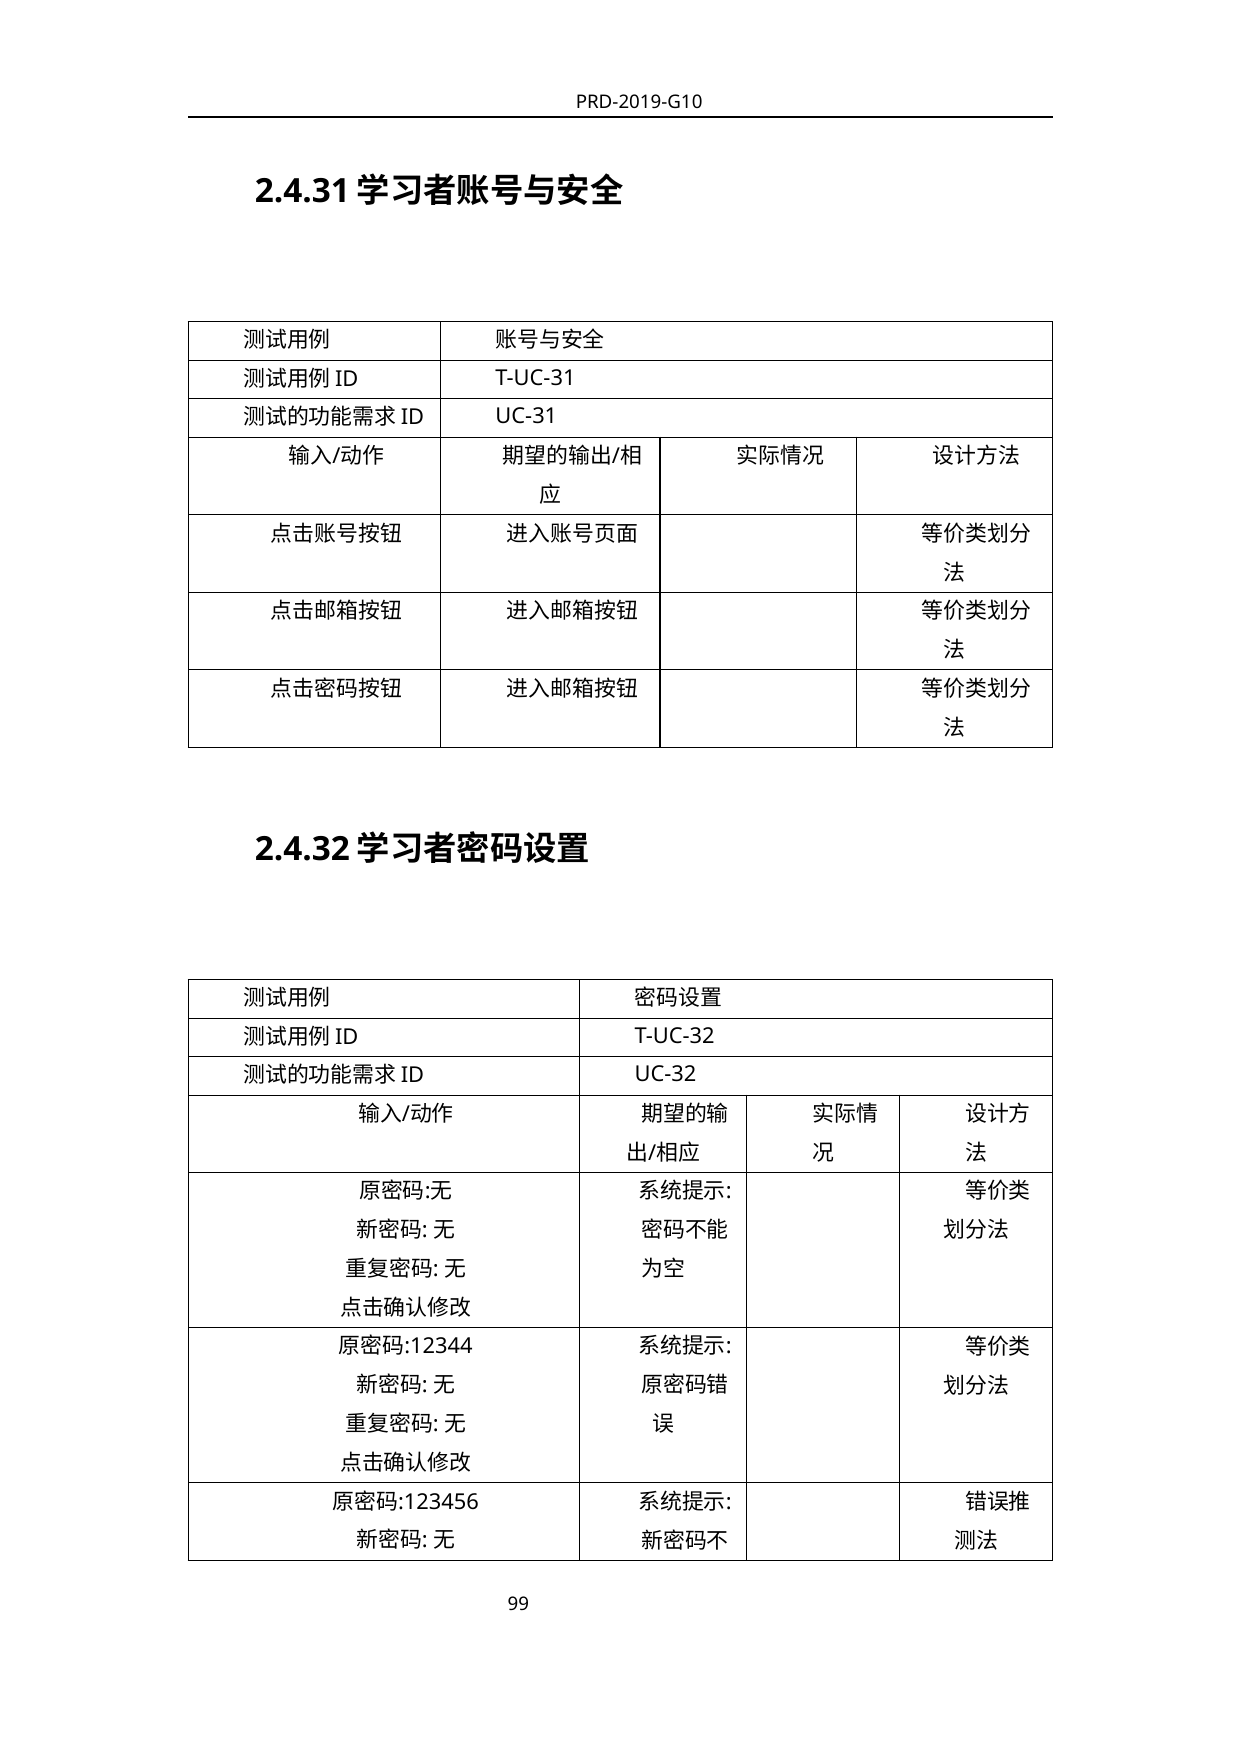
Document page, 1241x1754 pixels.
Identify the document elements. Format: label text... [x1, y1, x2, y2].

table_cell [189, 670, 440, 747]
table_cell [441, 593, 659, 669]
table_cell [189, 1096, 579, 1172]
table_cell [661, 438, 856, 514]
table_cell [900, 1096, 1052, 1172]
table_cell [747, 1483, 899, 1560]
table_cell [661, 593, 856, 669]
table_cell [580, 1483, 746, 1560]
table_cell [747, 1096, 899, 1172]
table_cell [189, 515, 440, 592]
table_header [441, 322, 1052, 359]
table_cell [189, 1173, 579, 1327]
subtitle 2.4.31学习者账号与安全 [187, 155, 1053, 220]
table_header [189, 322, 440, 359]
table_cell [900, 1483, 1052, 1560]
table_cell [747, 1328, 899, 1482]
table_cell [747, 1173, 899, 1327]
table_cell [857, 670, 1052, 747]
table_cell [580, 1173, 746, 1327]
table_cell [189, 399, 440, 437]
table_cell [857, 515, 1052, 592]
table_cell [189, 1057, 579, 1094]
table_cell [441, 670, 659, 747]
subtitle 2.4.32学习者密码设置 [187, 813, 1053, 878]
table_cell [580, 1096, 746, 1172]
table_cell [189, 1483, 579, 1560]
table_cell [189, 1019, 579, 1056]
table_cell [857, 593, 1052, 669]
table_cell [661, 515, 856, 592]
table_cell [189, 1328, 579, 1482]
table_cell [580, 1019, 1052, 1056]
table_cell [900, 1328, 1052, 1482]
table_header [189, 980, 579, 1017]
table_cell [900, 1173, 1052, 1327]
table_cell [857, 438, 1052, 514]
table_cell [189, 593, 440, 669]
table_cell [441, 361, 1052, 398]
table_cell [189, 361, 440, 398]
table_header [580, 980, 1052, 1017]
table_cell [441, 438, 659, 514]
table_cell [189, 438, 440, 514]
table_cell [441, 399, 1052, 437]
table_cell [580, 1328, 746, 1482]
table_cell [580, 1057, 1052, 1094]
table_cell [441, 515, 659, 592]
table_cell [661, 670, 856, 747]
